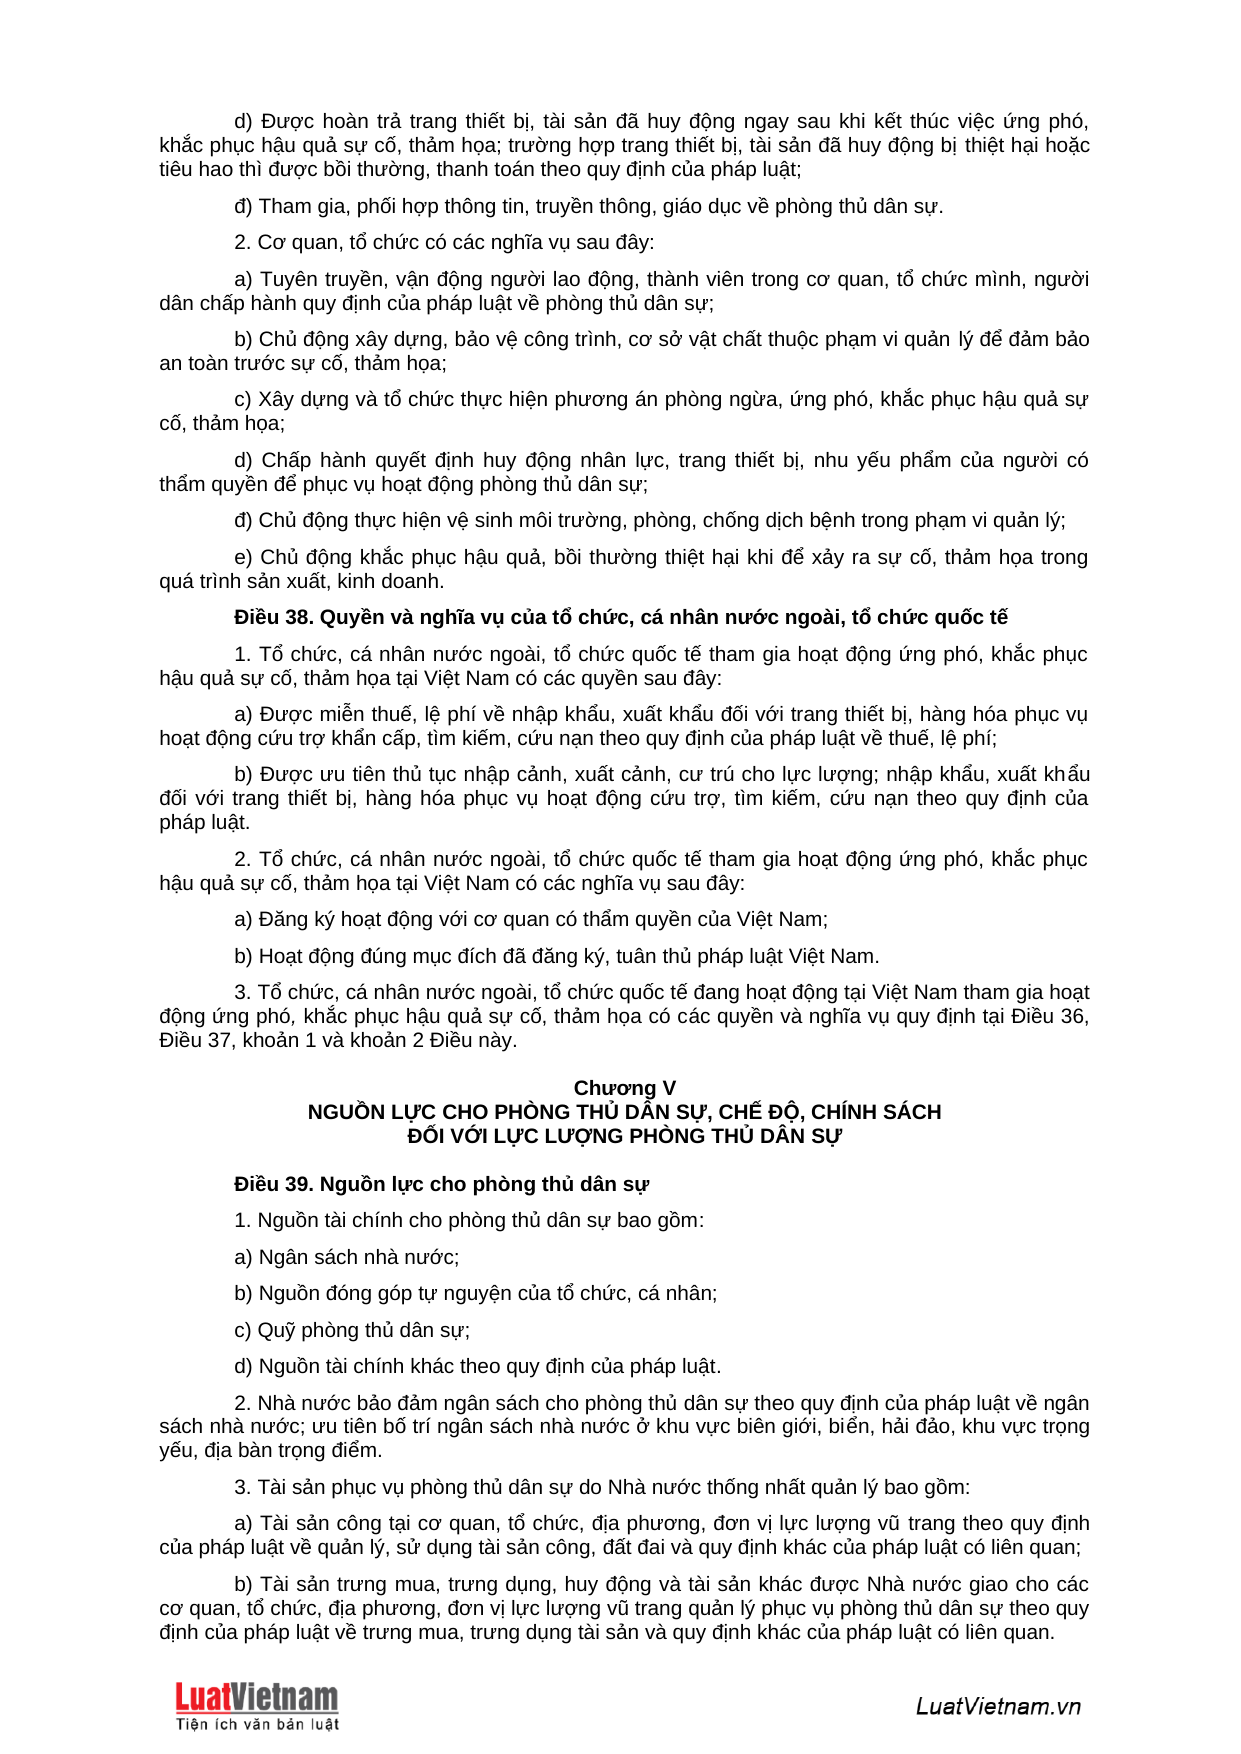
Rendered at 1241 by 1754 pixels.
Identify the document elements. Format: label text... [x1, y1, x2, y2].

text Chương V [159, 1076, 1090, 1100]
text a) Ngân sách nhà nước; [159, 1244, 1090, 1268]
text Điều 38. Quyền và nghĩa vụ của tổ chức, cá nhân nước ngoài, tổ chức quốc tế [159, 605, 1090, 629]
text a) Đăng ký hoạt động với cơ quan có thẩm quyền của Việt Nam; [159, 907, 1090, 931]
text a) Tài sản công tại cơ quan, tổ chức, địa phương, đơn vị lực lượng vũ trang theo quy định của pháp luật về quản lý, sử dụng tài sản công, đất đai và quy định khác của pháp luật có liên quan; [159, 1511, 1090, 1559]
text đ) Tham gia, phối hợp thông tin, truyền thông, giáo dục về phòng thủ dân sự. [159, 193, 1090, 217]
text 1. Tổ chức, cá nhân nước ngoài, tổ chức quốc tế tham gia hoạt động ứng phó, khắc phục hậu quả sự cố, thảm họa tại Việt Nam có các quyền sau đây: [159, 641, 1090, 689]
text 3. Tổ chức, cá nhân nước ngoài, tổ chức quốc tế đang hoạt động tại Việt Nam tham gia hoạt động ứng phó, khắc phục hậu quả sự cố, thảm họa có các quyền và nghĩa vụ quy định tại Điều 36, Điều 37, khoản 1 và khoản 2 Điều này. [159, 980, 1090, 1052]
text b) Chủ động xây dựng, bảo vệ công trình, cơ sở vật chất thuộc phạm vi quản lý để đảm bảo an toàn trước sự cố, thảm họa; [159, 327, 1090, 375]
text b) Nguồn đóng góp tự nguyện của tổ chức, cá nhân; [159, 1281, 1090, 1305]
subtitle Điều 39. Nguồn lực cho phòng thủ dân sự [159, 1172, 1090, 1196]
picture [159, 1660, 1100, 1754]
text d) Nguồn tài chính khác theo quy định của pháp luật. [159, 1354, 1090, 1378]
text a) Được miễn thuế, lệ phí về nhập khẩu, xuất khẩu đối với trang thiết bị, hàng hóa phục vụ hoạt động cứu trợ khẩn cấp, tìm kiếm, cứu nạn theo quy định của pháp luật về thuế, lệ phí; [159, 702, 1090, 750]
text 2. Tổ chức, cá nhân nước ngoài, tổ chức quốc tế tham gia hoạt động ứng phó, khắc phục hậu quả sự cố, thảm họa tại Việt Nam có các nghĩa vụ sau đây: [159, 847, 1090, 894]
text b) Hoạt động đúng mục đích đã đăng ký, tuân thủ pháp luật Việt Nam. [159, 943, 1090, 967]
text b) Được ưu tiên thủ tục nhập cảnh, xuất cảnh, cư trú cho lực lượng; nhập khẩu, xuất khẩu đối với trang thiết bị, hàng hóa phục vụ hoạt động cứu trợ, tìm kiếm, cứu nạn theo quy định của pháp luật. [159, 762, 1090, 834]
text b) Tài sản trưng mua, trưng dụng, huy động và tài sản khác được Nhà nước giao cho các cơ quan, tổ chức, địa phương, đơn vị lực lượng vũ trang quản lý phục vụ phòng thủ dân sự theo quy định của pháp luật về trưng mua, trưng dụng tài sản và quy định khác của pháp luật có liên quan. [159, 1572, 1090, 1643]
text d) Chấp hành quyết định huy động nhân lực, trang thiết bị, nhu yếu phẩm của người có thẩm quyền để phục vụ hoạt động phòng thủ dân sự; [159, 448, 1090, 496]
text e) Chủ động khắc phục hậu quả, bồi thường thiệt hại khi để xảy ra sự cố, thảm họa trong quá trình sản xuất, kinh doanh. [159, 544, 1090, 592]
text a) Tuyên truyền, vận động người lao động, thành viên trong cơ quan, tổ chức mình, người dân chấp hành quy định của pháp luật về phòng thủ dân sự; [159, 266, 1090, 314]
text NGUỒN LỰC CHO PHÒNG THỦ DÂN SỰ, CHẾ ĐỘ, CHÍNH SÁCH ĐỐI VỚI LỰC LƯỢNG PHÒNG THỦ DÂN SỰ [159, 1100, 1090, 1148]
text d) Được hoàn trả trang thiết bị, tài sản đã huy động ngay sau khi kết thúc việc ứng phó, khắc phục hậu quả sự cố, thảm họa; trường hợp trang thiết bị, tài sản đã huy động bị thiệt hại hoặc tiêu hao thì được bồi thường, thanh toán theo quy định của pháp luật; [159, 109, 1090, 181]
text 1. Nguồn tài chính cho phòng thủ dân sự bao gồm: [159, 1208, 1090, 1232]
text 2. Cơ quan, tổ chức có các nghĩa vụ sau đây: [159, 230, 1090, 254]
text đ) Chủ động thực hiện vệ sinh môi trường, phòng, chống dịch bệnh trong phạm vi quản lý; [159, 508, 1090, 532]
text 3. Tài sản phục vụ phòng thủ dân sự do Nhà nước thống nhất quản lý bao gồm: [159, 1475, 1090, 1499]
text 2. Nhà nước bảo đảm ngân sách cho phòng thủ dân sự theo quy định của pháp luật về ngân sách nhà nước; ưu tiên bố trí ngân sách nhà nước ở khu vực biên giới, biển, hải đảo, khu vực trọng yếu, địa bàn trọng điểm. [159, 1390, 1090, 1462]
text c) Quỹ phòng thủ dân sự; [159, 1317, 1090, 1341]
text c) Xây dựng và tổ chức thực hiện phương án phòng ngừa, ứng phó, khắc phục hậu quả sự cố, thảm họa; [159, 387, 1090, 435]
